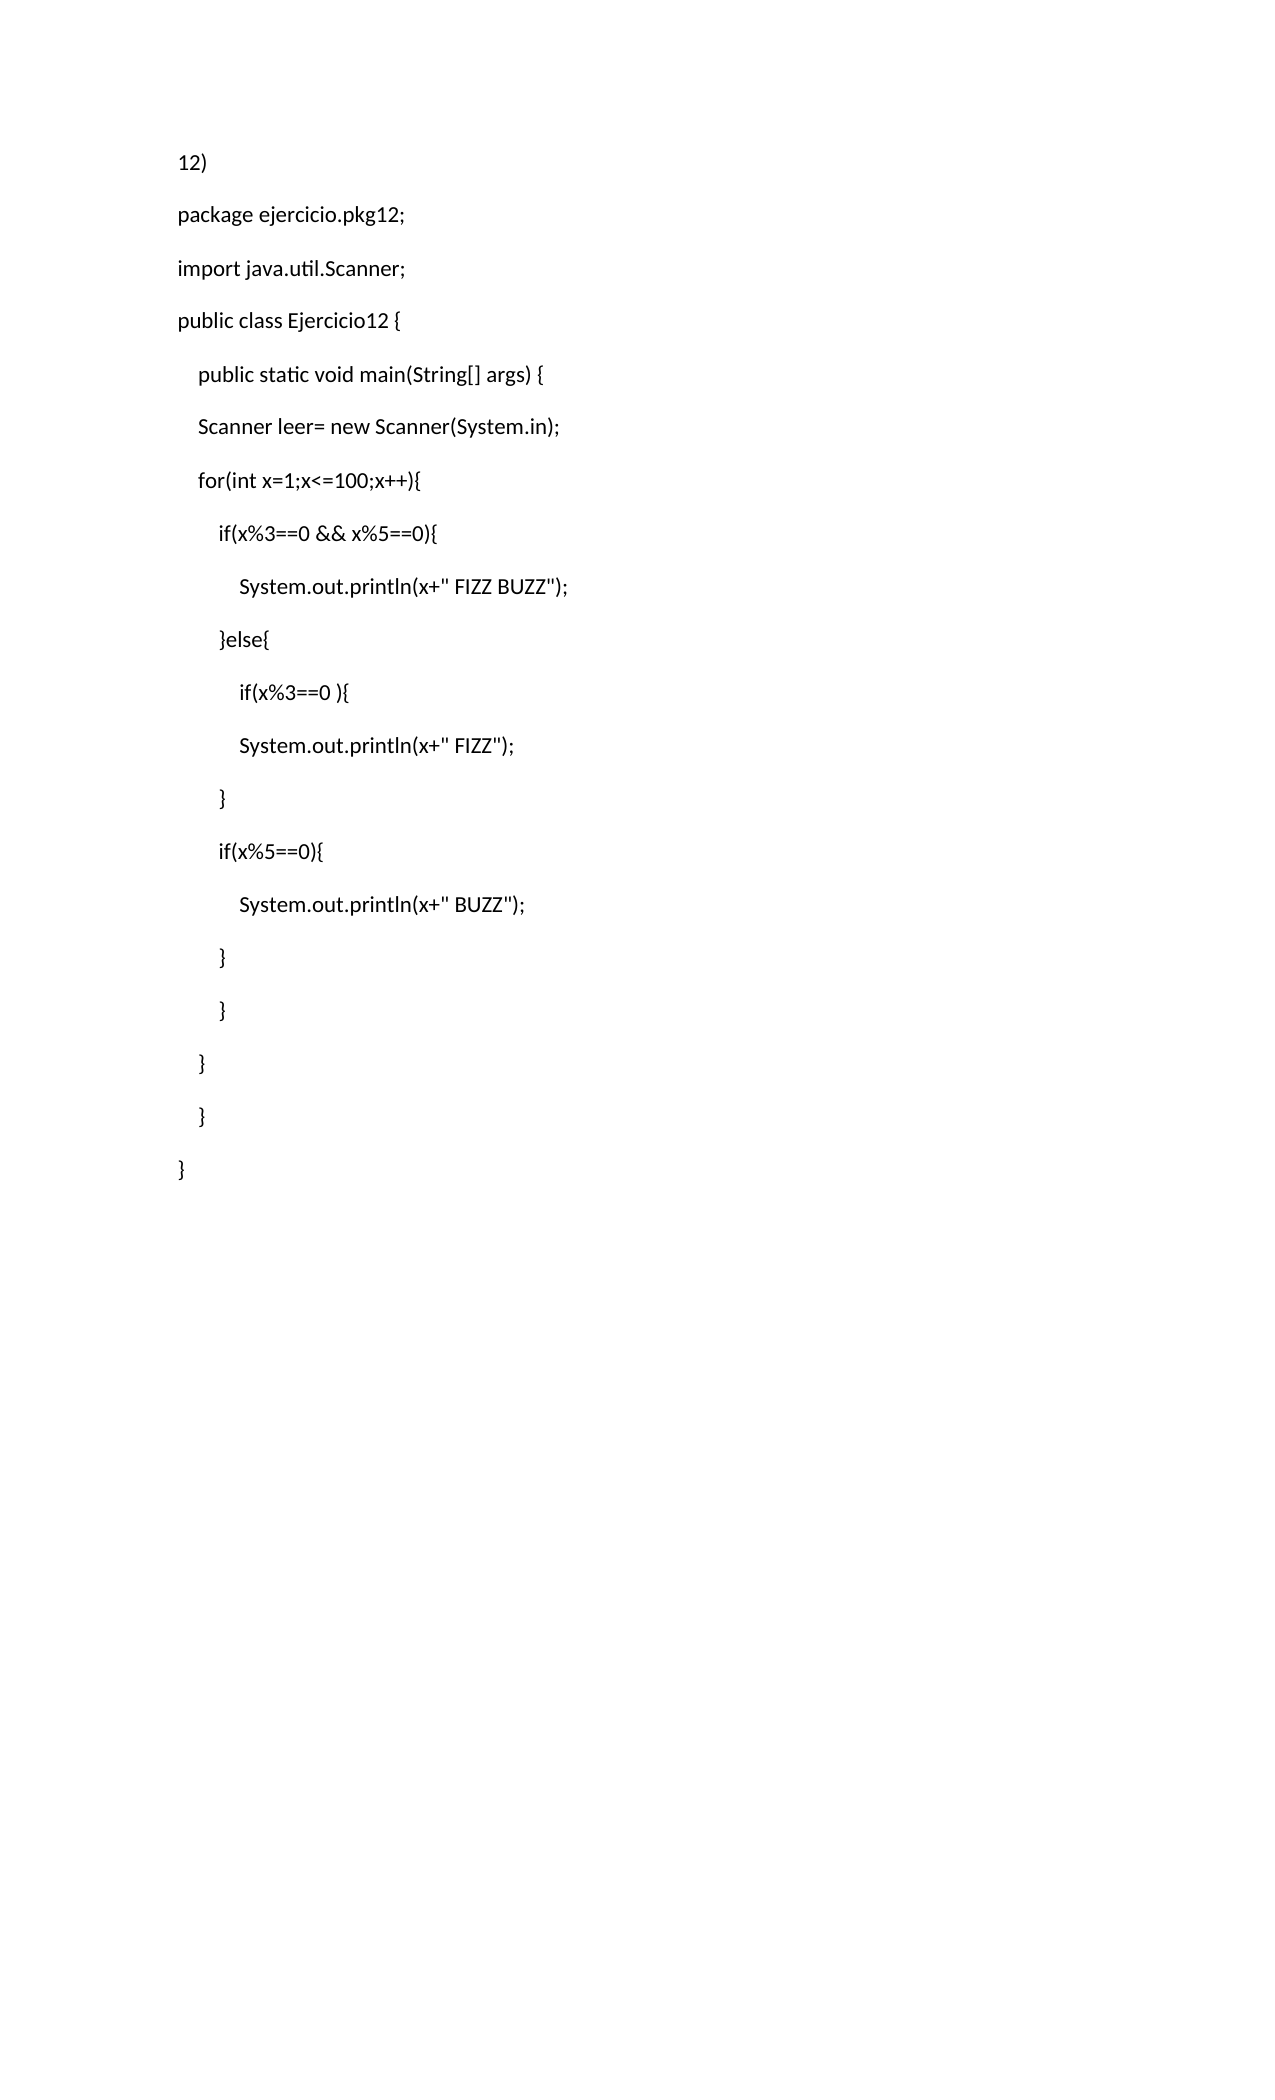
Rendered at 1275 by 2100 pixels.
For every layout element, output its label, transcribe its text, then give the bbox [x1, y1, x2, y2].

text if(x%3==0 ){ [177, 678, 1098, 706]
text } [177, 943, 1098, 971]
text } [177, 784, 1098, 812]
text System.out.println(x+" FIZZ"); [177, 731, 1098, 759]
text } [177, 1155, 1098, 1183]
text 12) [177, 148, 1098, 176]
text public class Ejercicio12 { [177, 307, 1098, 335]
text } [177, 1102, 1098, 1130]
text package ejercicio.pkg12; [177, 201, 1098, 229]
text System.out.println(x+" FIZZ BUZZ"); [177, 572, 1098, 600]
text } [177, 996, 1098, 1024]
text if(x%3==0 && x%5==0){ [177, 519, 1098, 547]
text import java.util.Scanner; [177, 254, 1098, 282]
text Scanner leer= new Scanner(System.in); [177, 413, 1098, 441]
text public static void main(String[] args) { [177, 360, 1098, 388]
text } [177, 1049, 1098, 1077]
text System.out.println(x+" BUZZ"); [177, 890, 1098, 918]
text }else{ [177, 625, 1098, 653]
text if(x%5==0){ [177, 837, 1098, 865]
text for(int x=1;x<=100;x++){ [177, 466, 1098, 494]
